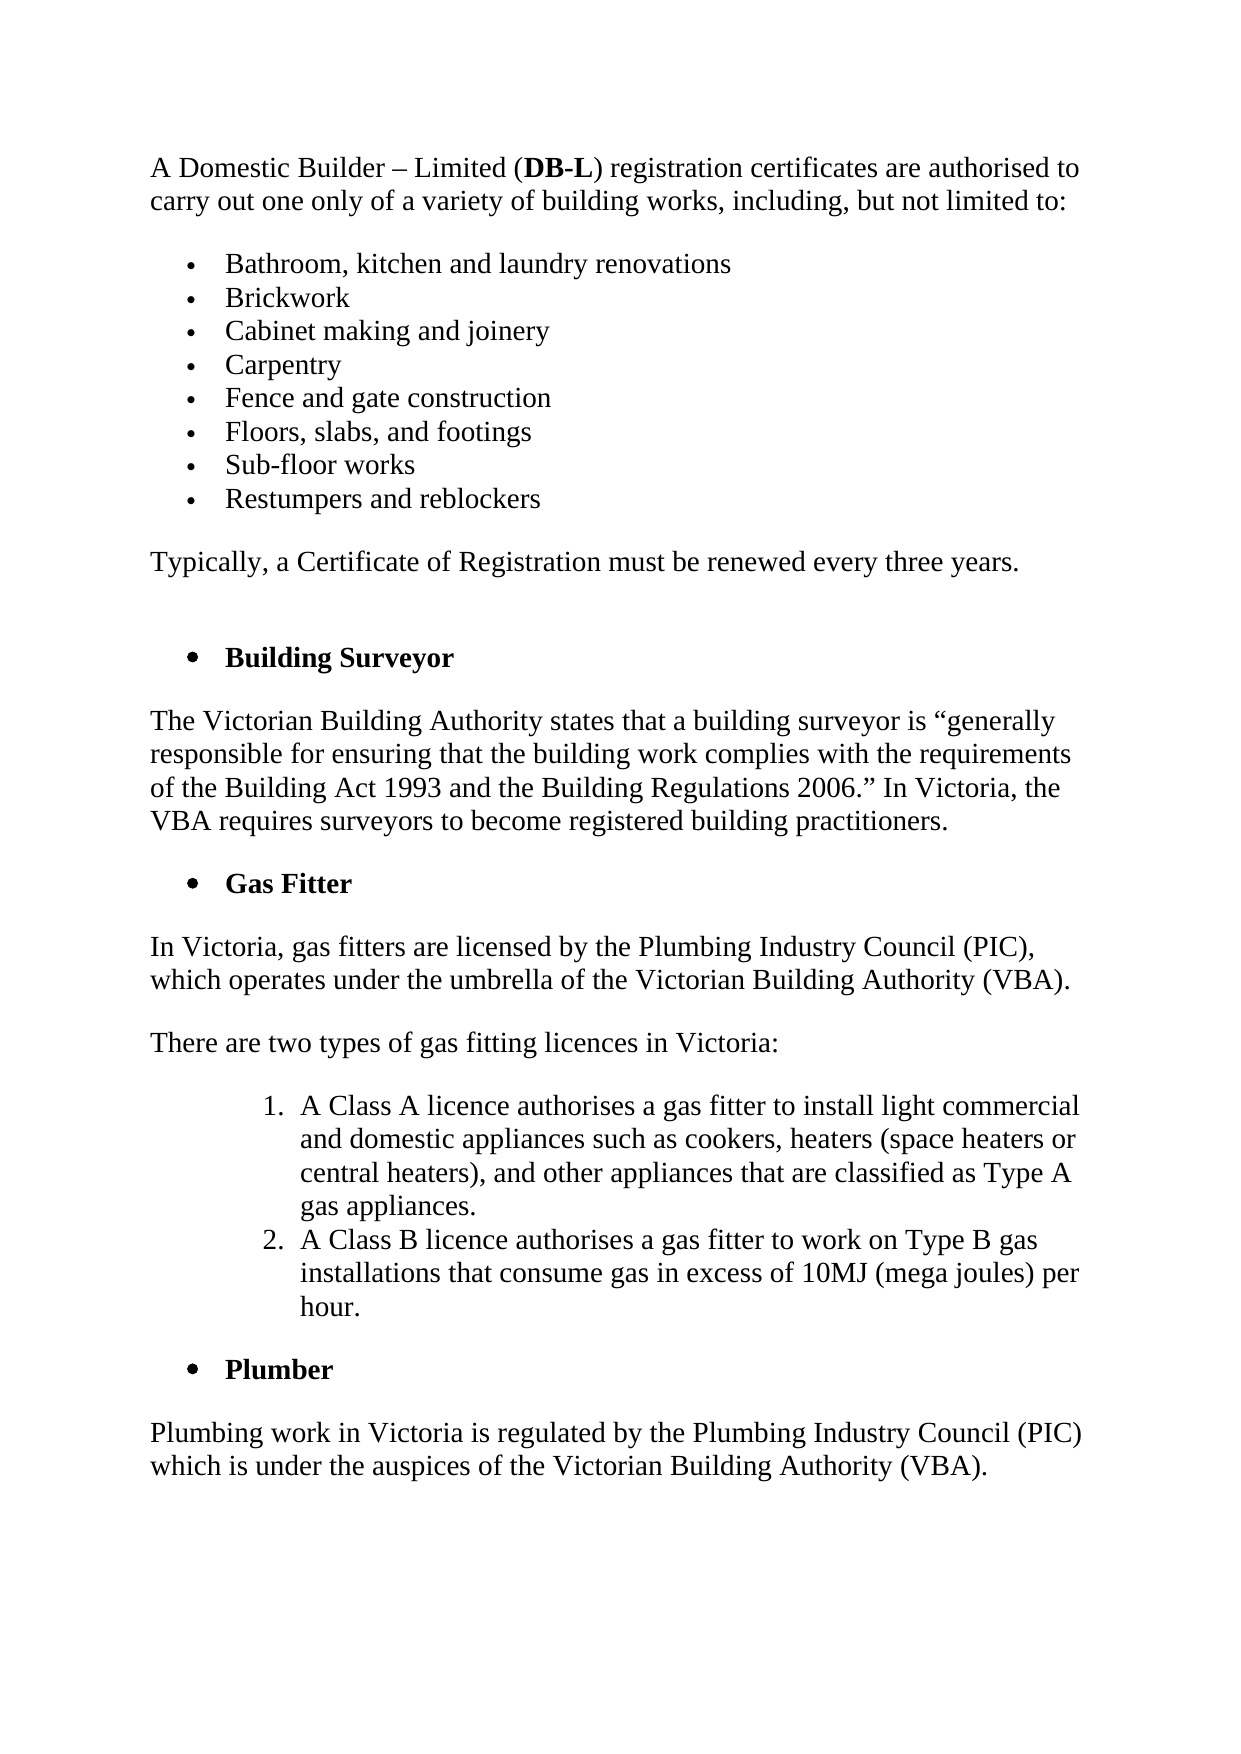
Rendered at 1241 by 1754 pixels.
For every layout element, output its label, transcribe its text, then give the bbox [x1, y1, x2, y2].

list Brickwork [187, 280, 1090, 313]
list Bathroom, kitchen and laundry renovations [187, 246, 1090, 280]
list Floors, slabs, and footings [187, 414, 1090, 447]
list A Class A licence authorises a gas fitter to install light commercial and domestic appliances such as cookers, heaters (space heaters or central heaters), and other appliances that are classified as Type A gas appliances. [262, 1088, 1090, 1222]
list Gas Fitter [187, 866, 1090, 900]
list Plumber [187, 1352, 1090, 1386]
list Cabinet making and joinery [187, 313, 1090, 347]
list Restumpers and reblockers [187, 481, 1090, 514]
list A Class B licence authorises a gas fitter to work on Type B gas installations that consume gas in excess of 10MJ (mega joules) per hour. [262, 1222, 1090, 1323]
list Building Surveyor [187, 640, 1090, 674]
text Typically, a Certificate of Registration must be renewed every three years. [150, 544, 1090, 577]
text There are two types of gas fitting licences in Victoria: [150, 1025, 1090, 1059]
list Sub-floor works [187, 447, 1090, 481]
list Carpentry [187, 347, 1090, 380]
text In Victoria, gas fitters are licensed by the Plumbing Industry Council (PIC), which operates under the umbrella of the Victorian Building Authority (VBA). [150, 929, 1090, 996]
list Fence and gate construction [187, 380, 1090, 414]
text The Victorian Building Authority states that a building surveyor is “generally responsible for ensuring that the building work complies with the requirements of the Building Act 1993 and the Building Regulations 2006.” In Victoria, the VBA requires surveyors to become registered building practitioners. [150, 703, 1090, 837]
text A Domestic Builder – Limited (DB-L) registration certificates are authorised to carry out one only of a variety of building works, including, but not limited to: [150, 150, 1090, 217]
text Plumbing work in Victoria is regulated by the Plumbing Industry Council (PIC) which is under the auspices of the Victorian Building Authority (VBA). [150, 1415, 1090, 1482]
